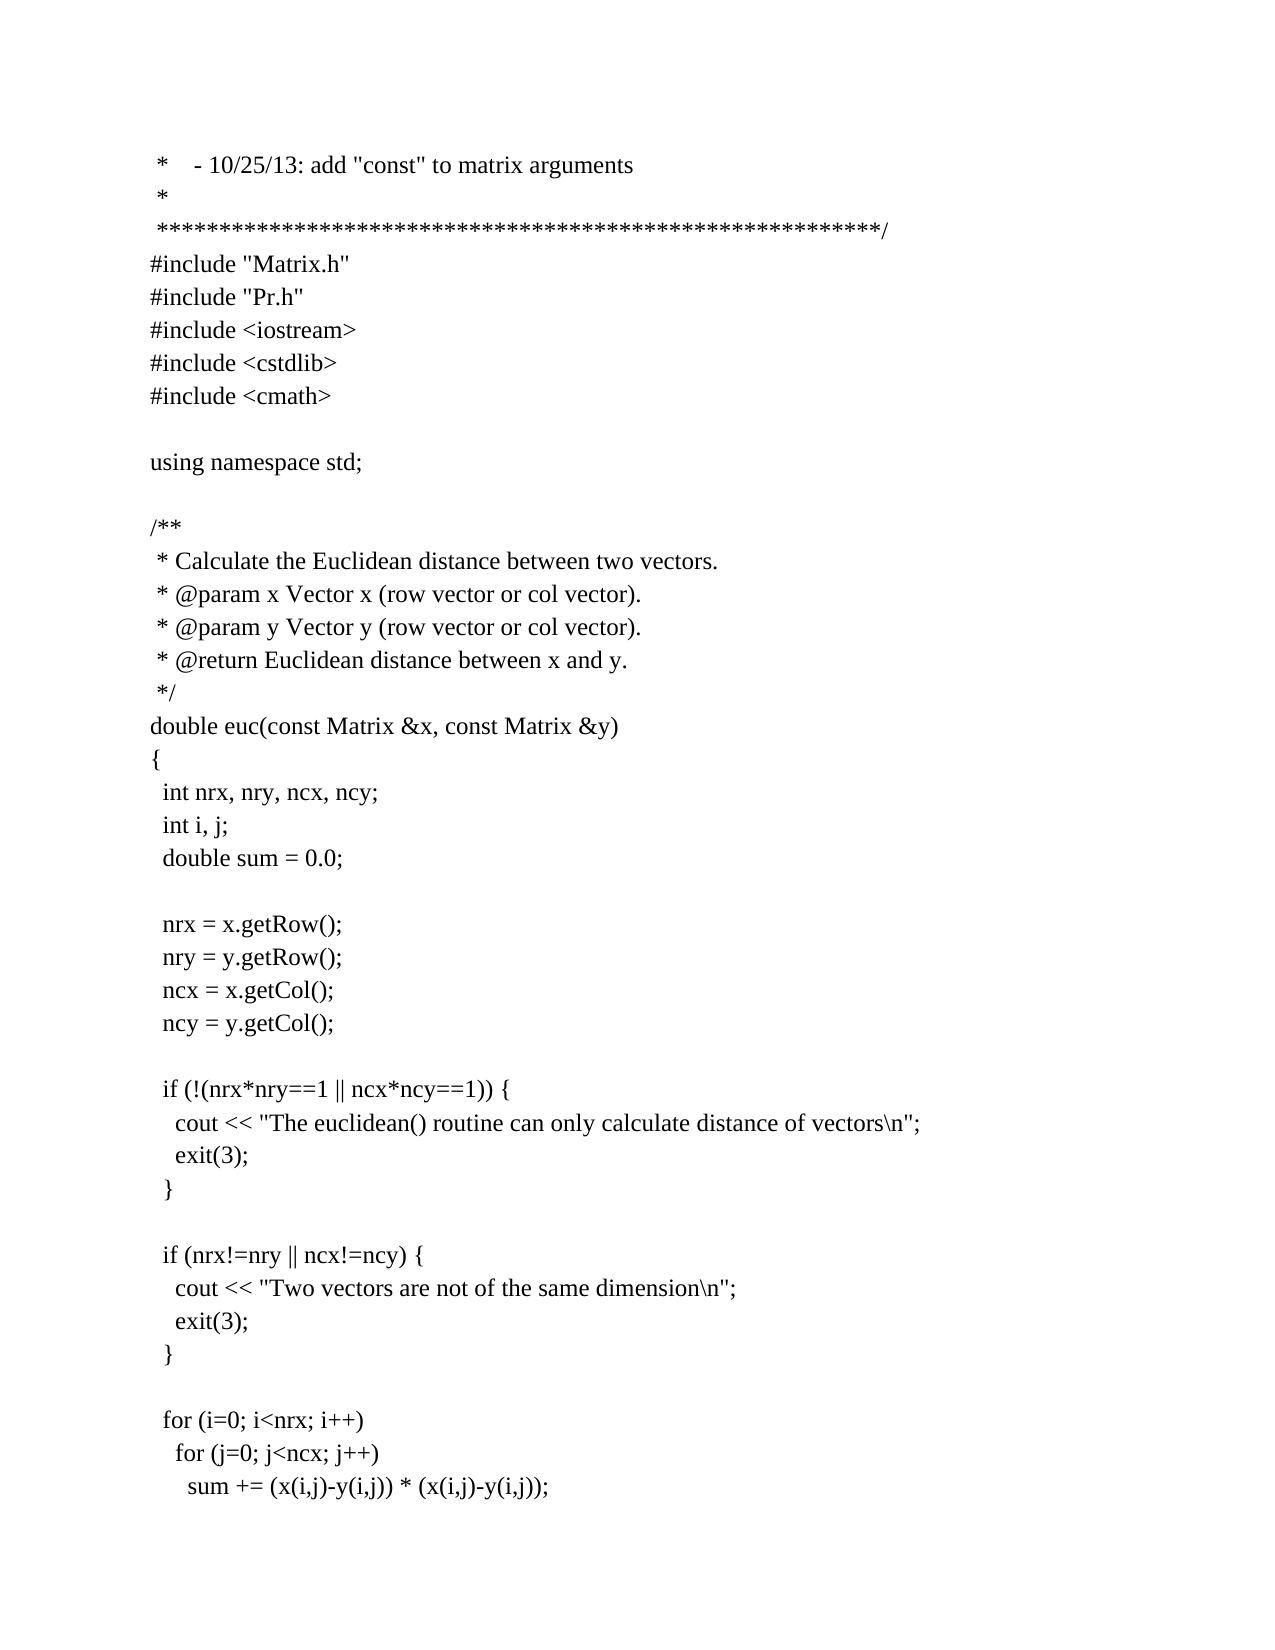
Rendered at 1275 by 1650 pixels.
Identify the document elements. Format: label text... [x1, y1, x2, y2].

text * @param x Vector x (row vector or col vector). [150, 579, 1125, 608]
text /** [150, 513, 1125, 542]
text double sum = 0.0; [150, 843, 1125, 872]
text using namespace std; [150, 447, 1125, 476]
text #include "Matrix.h" [150, 249, 1125, 278]
text exit(3); [150, 1306, 1125, 1334]
text cout << "The euclidean() routine can only calculate distance of vectors\n"; [150, 1108, 1125, 1136]
text * @return Euclidean distance between x and y. [150, 645, 1125, 674]
text * Calculate the Euclidean distance between two vectors. [150, 546, 1125, 575]
text ncy = y.getCol(); [150, 1008, 1125, 1037]
text for (j=0; j<ncx; j++) [150, 1438, 1125, 1467]
text * @param y Vector y (row vector or col vector). [150, 612, 1125, 641]
text } [150, 1339, 1125, 1367]
text if (!(nrx*nry==1 || ncx*ncy==1)) { [150, 1074, 1125, 1103]
text * - 10/25/13: add "const" to matrix arguments [150, 150, 1125, 179]
text cout << "Two vectors are not of the same dimension\n"; [150, 1273, 1125, 1301]
text **********************************************************/ [150, 216, 1125, 245]
text #include <cmath> [150, 381, 1125, 410]
text sum += (x(i,j)-y(i,j)) * (x(i,j)-y(i,j)); [150, 1471, 1125, 1499]
text * [150, 183, 1125, 212]
text #include <cstdlib> [150, 348, 1125, 377]
text #include <iostream> [150, 315, 1125, 344]
text nry = y.getRow(); [150, 942, 1125, 971]
text for (i=0; i<nrx; i++) [150, 1405, 1125, 1433]
text ncx = x.getCol(); [150, 976, 1125, 1004]
text if (nrx!=nry || ncx!=ncy) { [150, 1240, 1125, 1268]
text { [150, 744, 1125, 773]
text */ [150, 678, 1125, 707]
text double euc(const Matrix &x, const Matrix &y) [150, 711, 1125, 740]
text int i, j; [150, 810, 1125, 839]
text int nrx, nry, ncx, ncy; [150, 777, 1125, 806]
text #include "Pr.h" [150, 282, 1125, 311]
text nrx = x.getRow(); [150, 909, 1125, 938]
text } [150, 1174, 1125, 1202]
text exit(3); [150, 1141, 1125, 1169]
